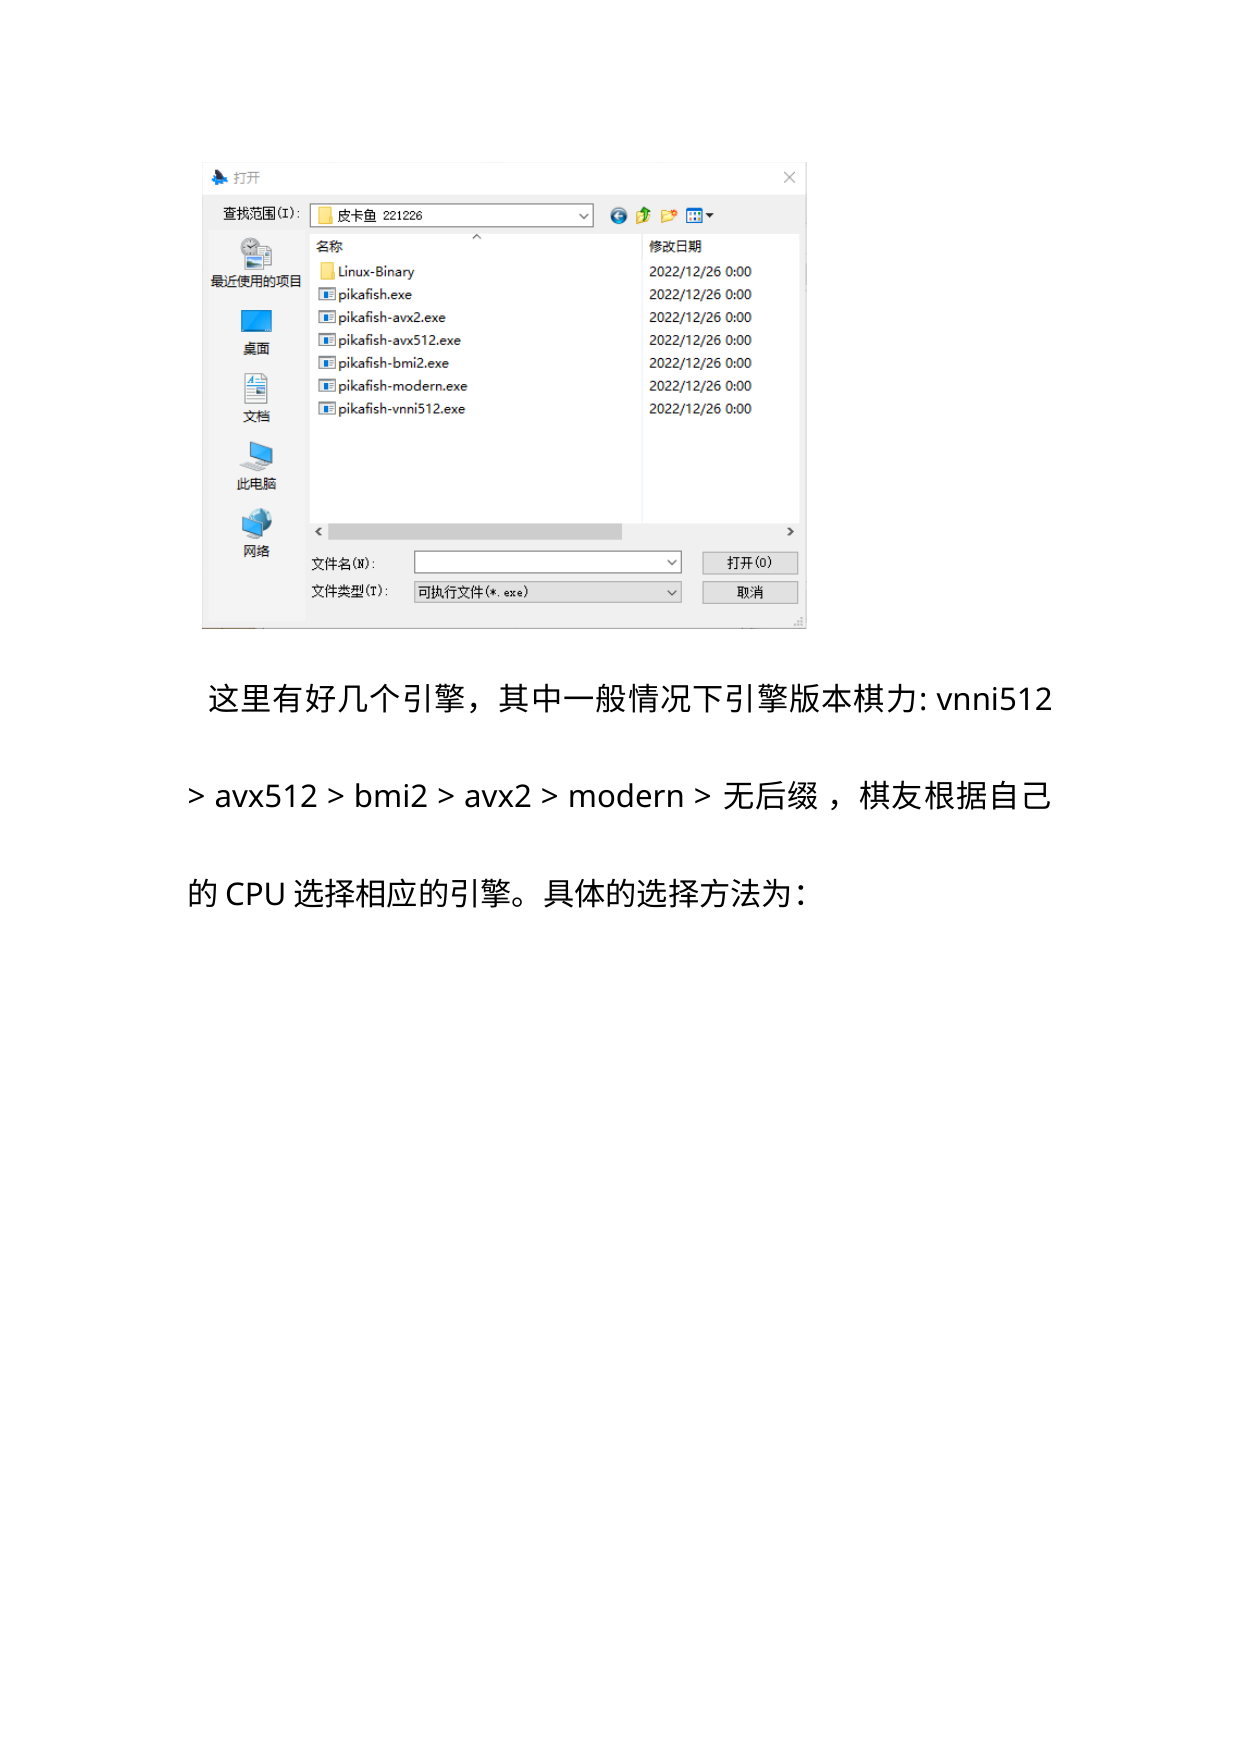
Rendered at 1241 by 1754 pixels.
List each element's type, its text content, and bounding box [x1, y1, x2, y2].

picture [202, 162, 807, 629]
text 这里有好几个引擎，其中一般情况下引擎版本棋力: vnni512 > avx512 > bmi2 > avx2 > modern > 无后缀 ，棋友根据自己的CPU选择相应的引擎。具体的选择方法为： [187, 664, 1053, 924]
